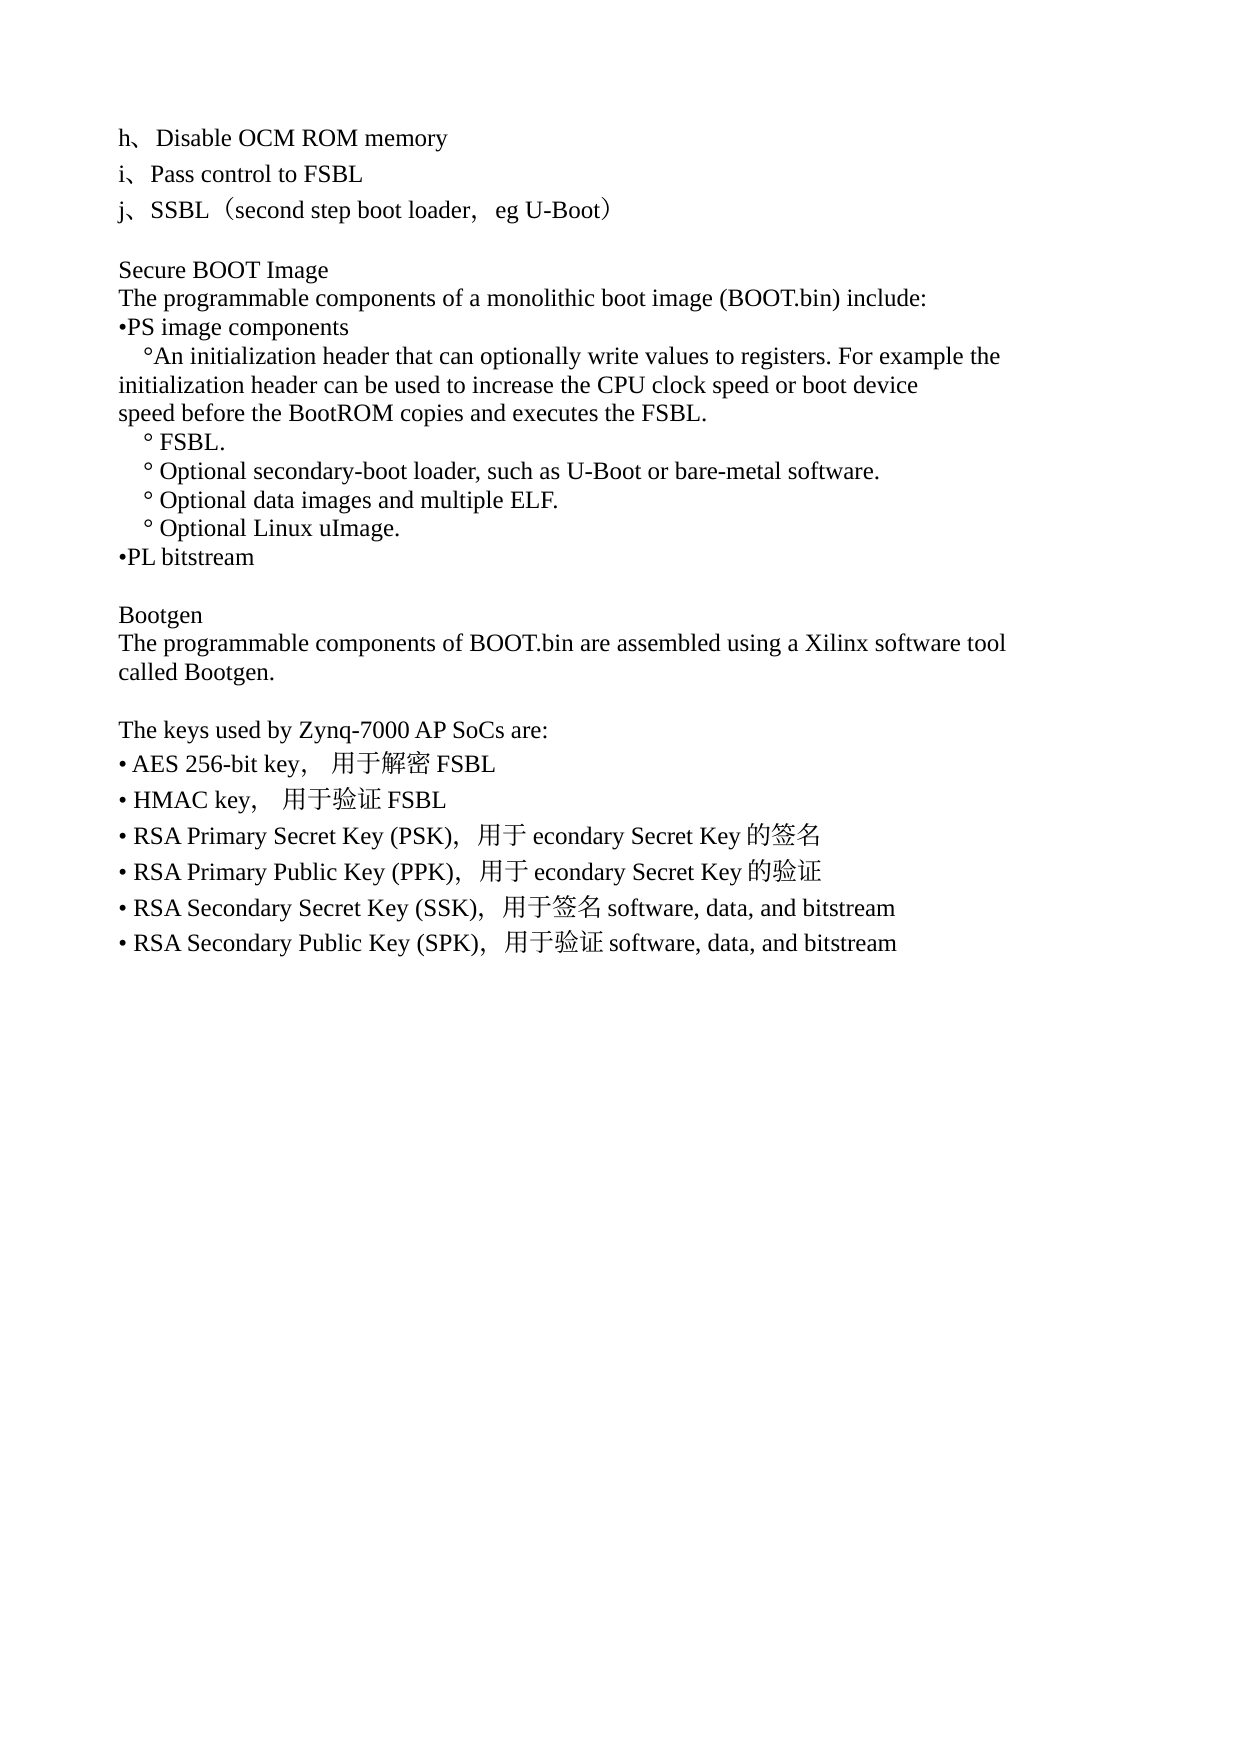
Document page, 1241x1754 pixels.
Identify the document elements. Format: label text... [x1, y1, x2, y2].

text • AES 256-bit key， 用于解密FSBL [118, 743, 1122, 779]
text initialization header can be used to increase the CPU clock speed or boot device [118, 370, 1122, 398]
text j、SSBL（second step boot loader，eg U-Boot） [118, 190, 1122, 226]
text i、Pass control to FSBL [118, 154, 1122, 190]
text • RSA Secondary Secret Key (SSK)，用于签名software, data, and bitstream [118, 887, 1122, 923]
text Secure BOOT Image [118, 255, 1122, 283]
text ° FSBL. [118, 427, 1122, 456]
text • RSA Primary Secret Key (PSK)，用于econdary Secret Key的签名 [118, 815, 1122, 851]
text °An initialization header that can optionally write values to registers. For example the [118, 341, 1122, 370]
text The programmable components of a monolithic boot image (BOOT.bin) include: [118, 283, 1122, 312]
text • RSA Secondary Public Key (SPK)，用于验证software, data, and bitstream [118, 923, 1122, 959]
text • HMAC key， 用于验证FSBL [118, 779, 1122, 815]
text Bootgen [118, 600, 1122, 628]
text ° Optional Linux uImage. [118, 513, 1122, 542]
text The programmable components of BOOT.bin are assembled using a Xilinx software tool [118, 628, 1122, 657]
text called Bootgen. [118, 657, 1122, 686]
text ° Optional data images and multiple ELF. [118, 485, 1122, 513]
text •PL bitstream [118, 542, 1122, 571]
text speed before the BootROM copies and executes the FSBL. [118, 398, 1122, 427]
text ° Optional secondary-boot loader, such as U-Boot or bare-metal software. [118, 456, 1122, 485]
text • RSA Primary Public Key (PPK)，用于econdary Secret Key的验证 [118, 851, 1122, 887]
text The keys used by Zynq-7000 AP SoCs are: [118, 715, 1122, 743]
text h、Disable OCM ROM memory [118, 118, 1122, 154]
text •PS image components [118, 312, 1122, 341]
